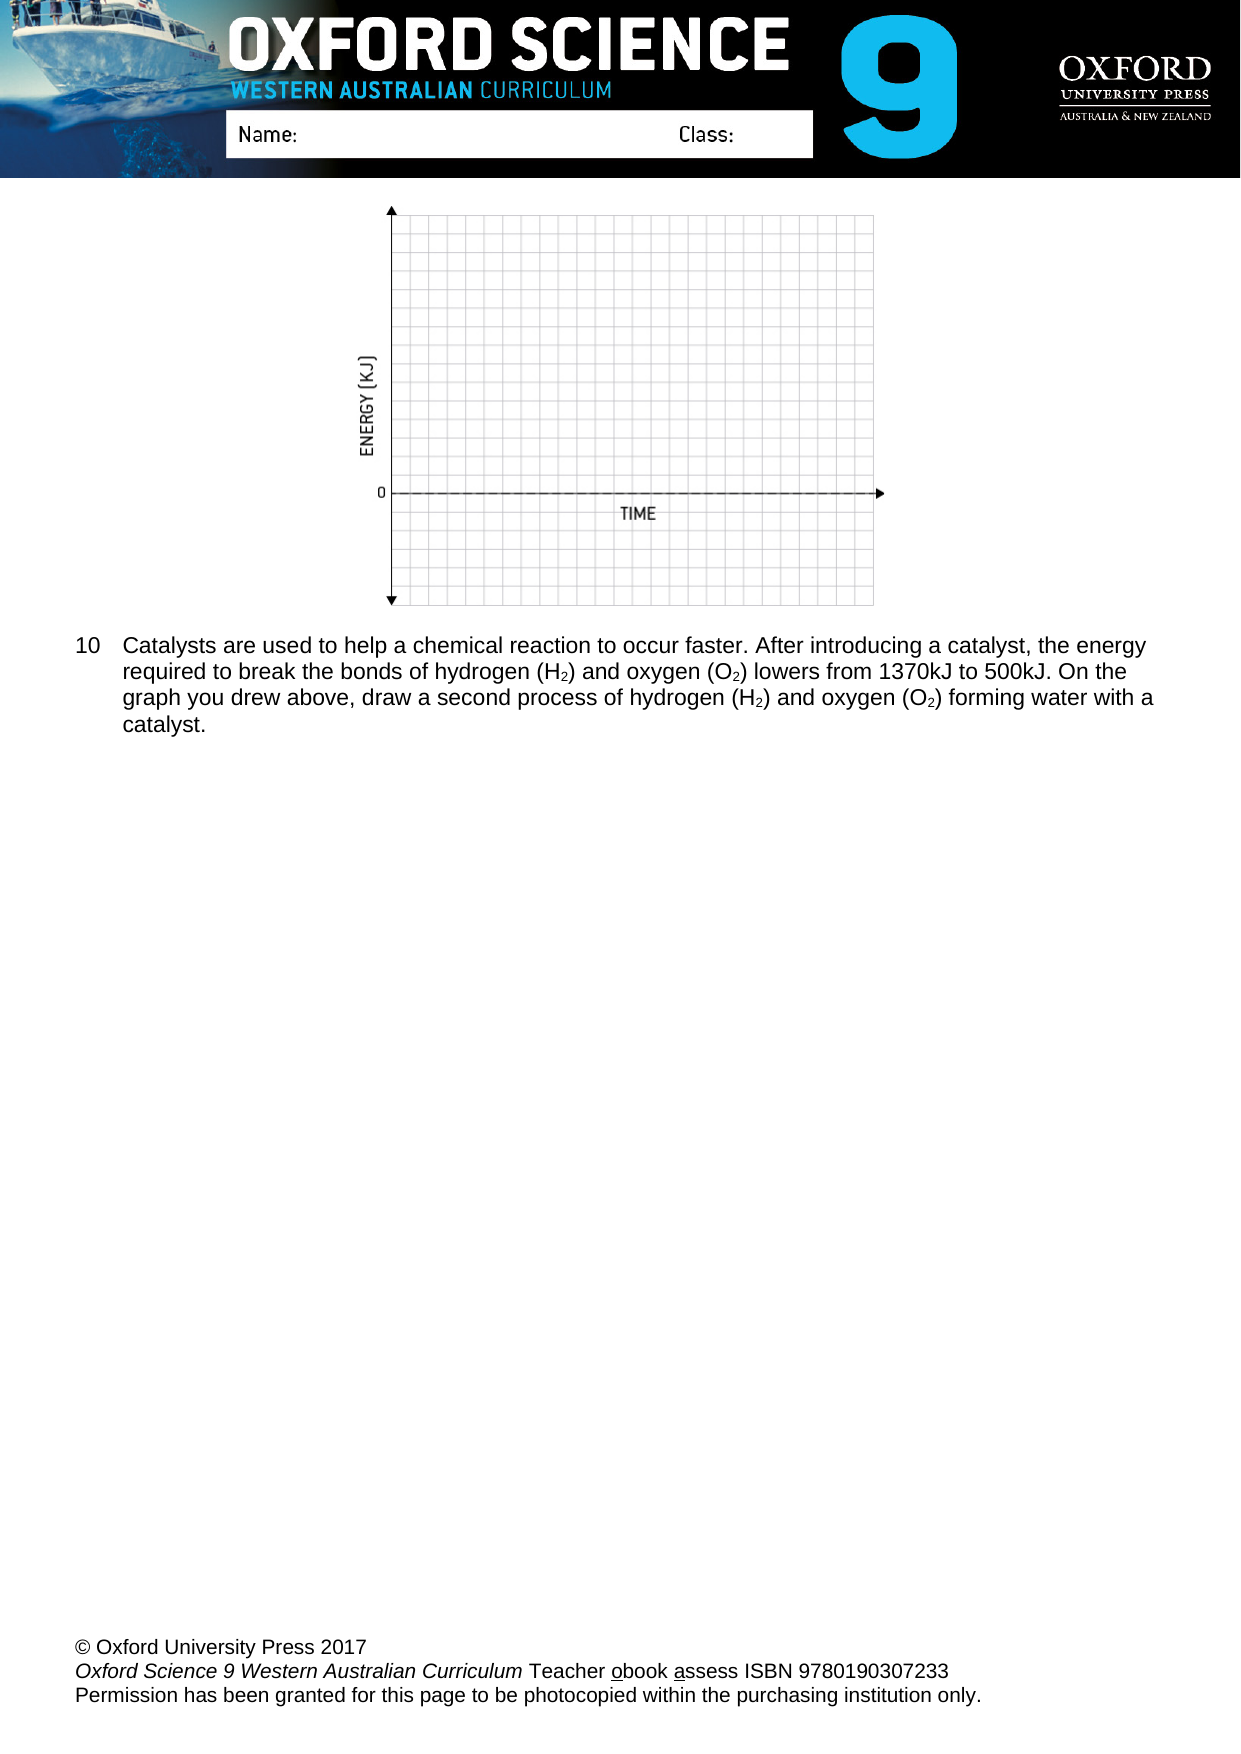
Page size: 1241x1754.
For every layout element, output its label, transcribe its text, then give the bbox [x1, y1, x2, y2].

picture [0, 0, 1241, 178]
list 10 Catalysts are used to help a chemical reaction to occur faster. After introducing a catalyst, the energy required to break the bonds of hydrogen (H2) and oxygen (O2) lowers from 1370kJ to 500kJ. On the graph you drew above, draw a second process of hydrogen (H2) and oxygen (O2) forming water with a catalyst. [75, 632, 1165, 737]
picture [356, 206, 885, 606]
